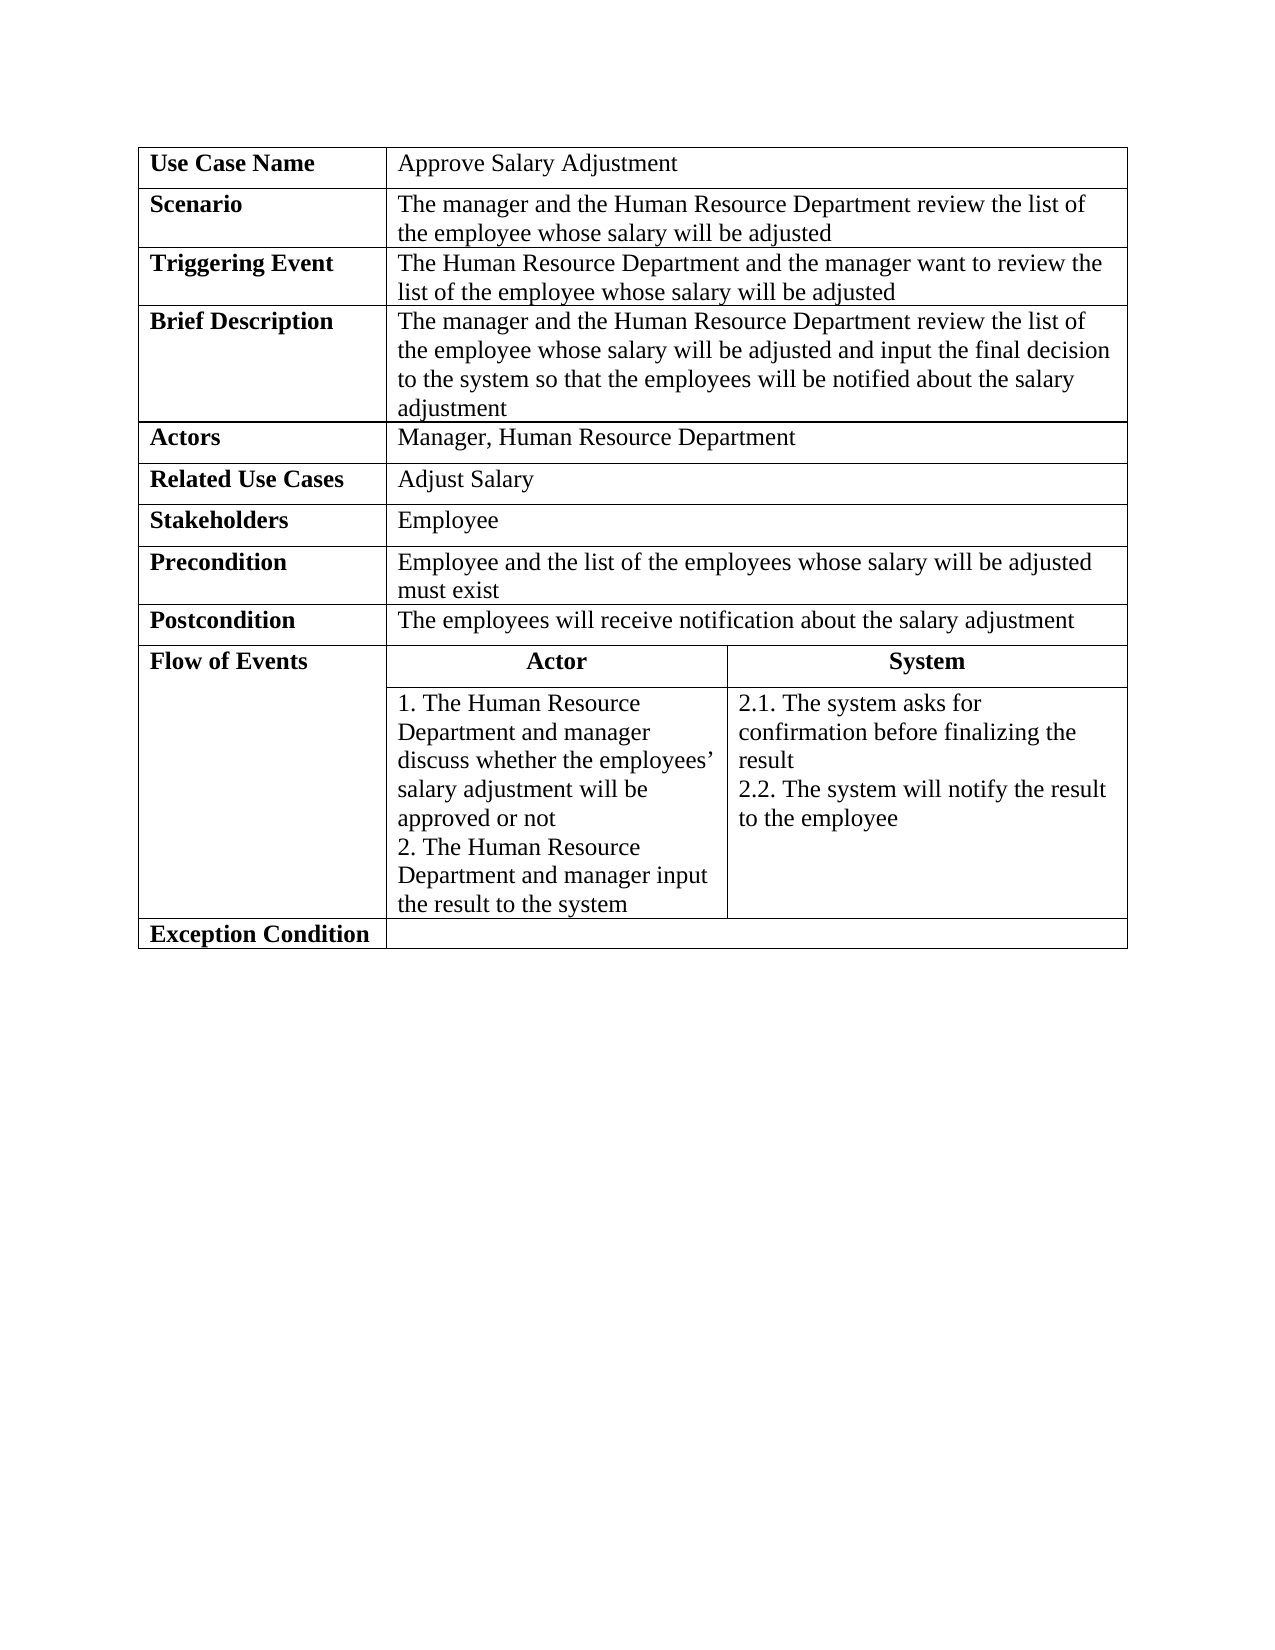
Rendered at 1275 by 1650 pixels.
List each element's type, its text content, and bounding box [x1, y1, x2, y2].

table_cell Flow of Events [139, 646, 386, 918]
table_cell Exception Condition [139, 919, 386, 948]
table_cell Postcondition [139, 605, 386, 645]
table_cell 1. The Human Resource Department and manager discuss whether the employees’ salary adjustment will be approved or not 2. The Human Resource Department and manager input the result to the system [387, 688, 727, 918]
table_cell Employee [387, 505, 1127, 546]
table_cell The employees will receive notification about the salary adjustment [387, 605, 1127, 645]
table_header Use Case Name [139, 148, 386, 188]
table_header Approve Salary Adjustment [387, 148, 1127, 188]
table_cell Scenario [139, 189, 386, 247]
table_cell The manager and the Human Resource Department review the list of the employee whose salary will be adjusted and input the final decision to the system so that the employees will be notified about the salary adjustment [387, 306, 1127, 421]
table_cell The Human Resource Department and the manager want to review the list of the employee whose salary will be adjusted [387, 248, 1127, 305]
table_cell Employee and the list of the employees whose salary will be adjusted must exist [387, 547, 1127, 604]
table_cell Brief Description [139, 306, 386, 421]
table_cell Precondition [139, 547, 386, 604]
table_cell Actor [387, 646, 727, 687]
table_cell Stakeholders [139, 505, 386, 546]
table_cell System [728, 646, 1127, 687]
table_cell Related Use Cases [139, 464, 386, 504]
table_cell Triggering Event [139, 248, 386, 305]
table_cell 2.1. The system asks for confirmation before finalizing the result 2.2. The system will notify the result to the employee [728, 688, 1127, 918]
table_cell The manager and the Human Resource Department review the list of the employee whose salary will be adjusted [387, 189, 1127, 247]
table_cell Manager, Human Resource Department [387, 423, 1127, 463]
table_cell Adjust Salary [387, 464, 1127, 504]
table_cell [387, 919, 1127, 948]
table_cell Actors [139, 423, 386, 463]
